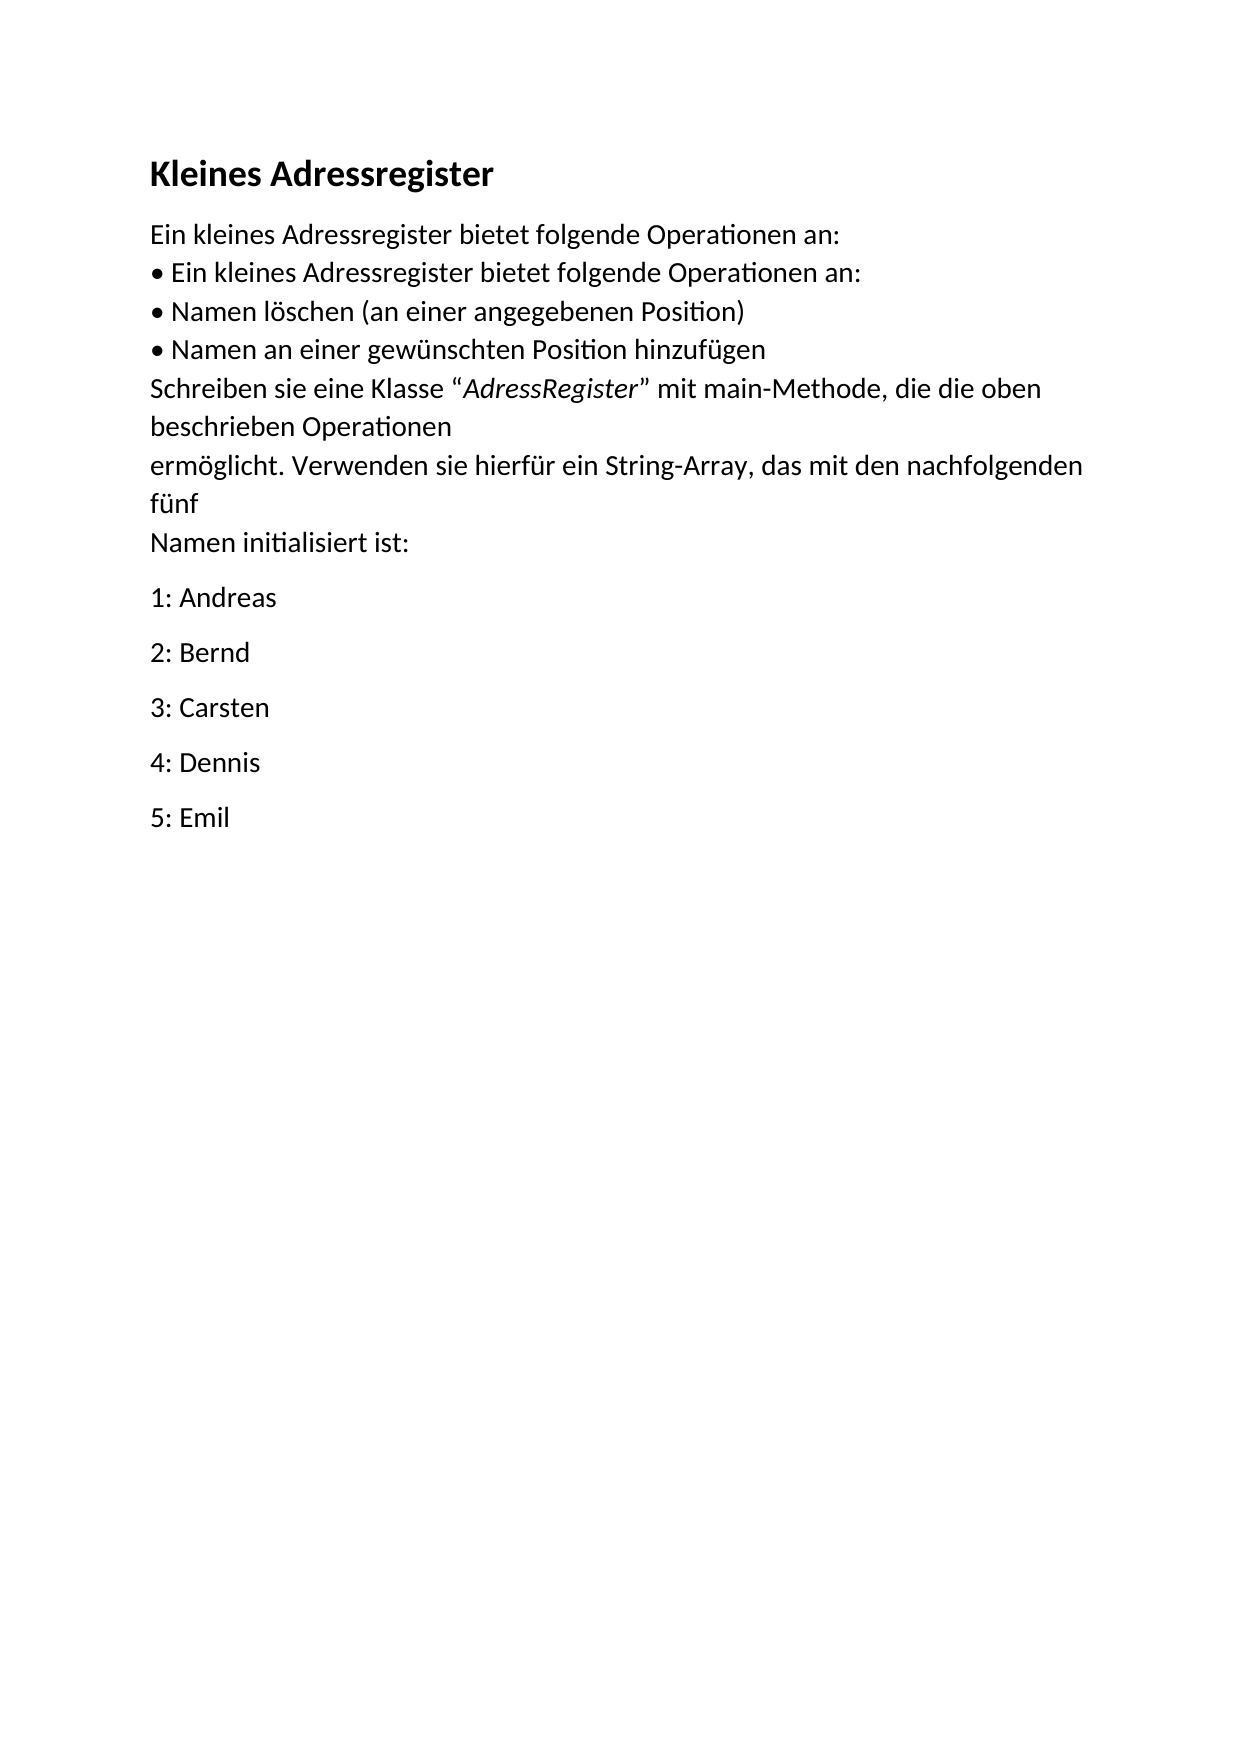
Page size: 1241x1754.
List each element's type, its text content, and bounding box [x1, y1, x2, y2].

text 5: Emil [150, 799, 1090, 835]
text Ein kleines Adressregister bietet folgende Operationen an: • Ein kleines Adressregister bietet folgende Operationen an: • Namen löschen (an einer angegebenen Position) • Namen an einer gewünschten Position hinzufügen Schreiben sie eine Klasse “AdressRegister” mit main-Methode, die die oben beschrieben Operationen ermöglicht. Verwenden sie hierfür ein String-Array, das mit den nachfolgenden fünf Namen initialisiert ist: [150, 216, 1090, 559]
text Kleines Adressregister [150, 150, 1090, 196]
text 2: Bernd [150, 634, 1090, 669]
text 1: Andreas [150, 579, 1090, 614]
text 4: Dennis [150, 744, 1090, 780]
text 3: Carsten [150, 689, 1090, 724]
